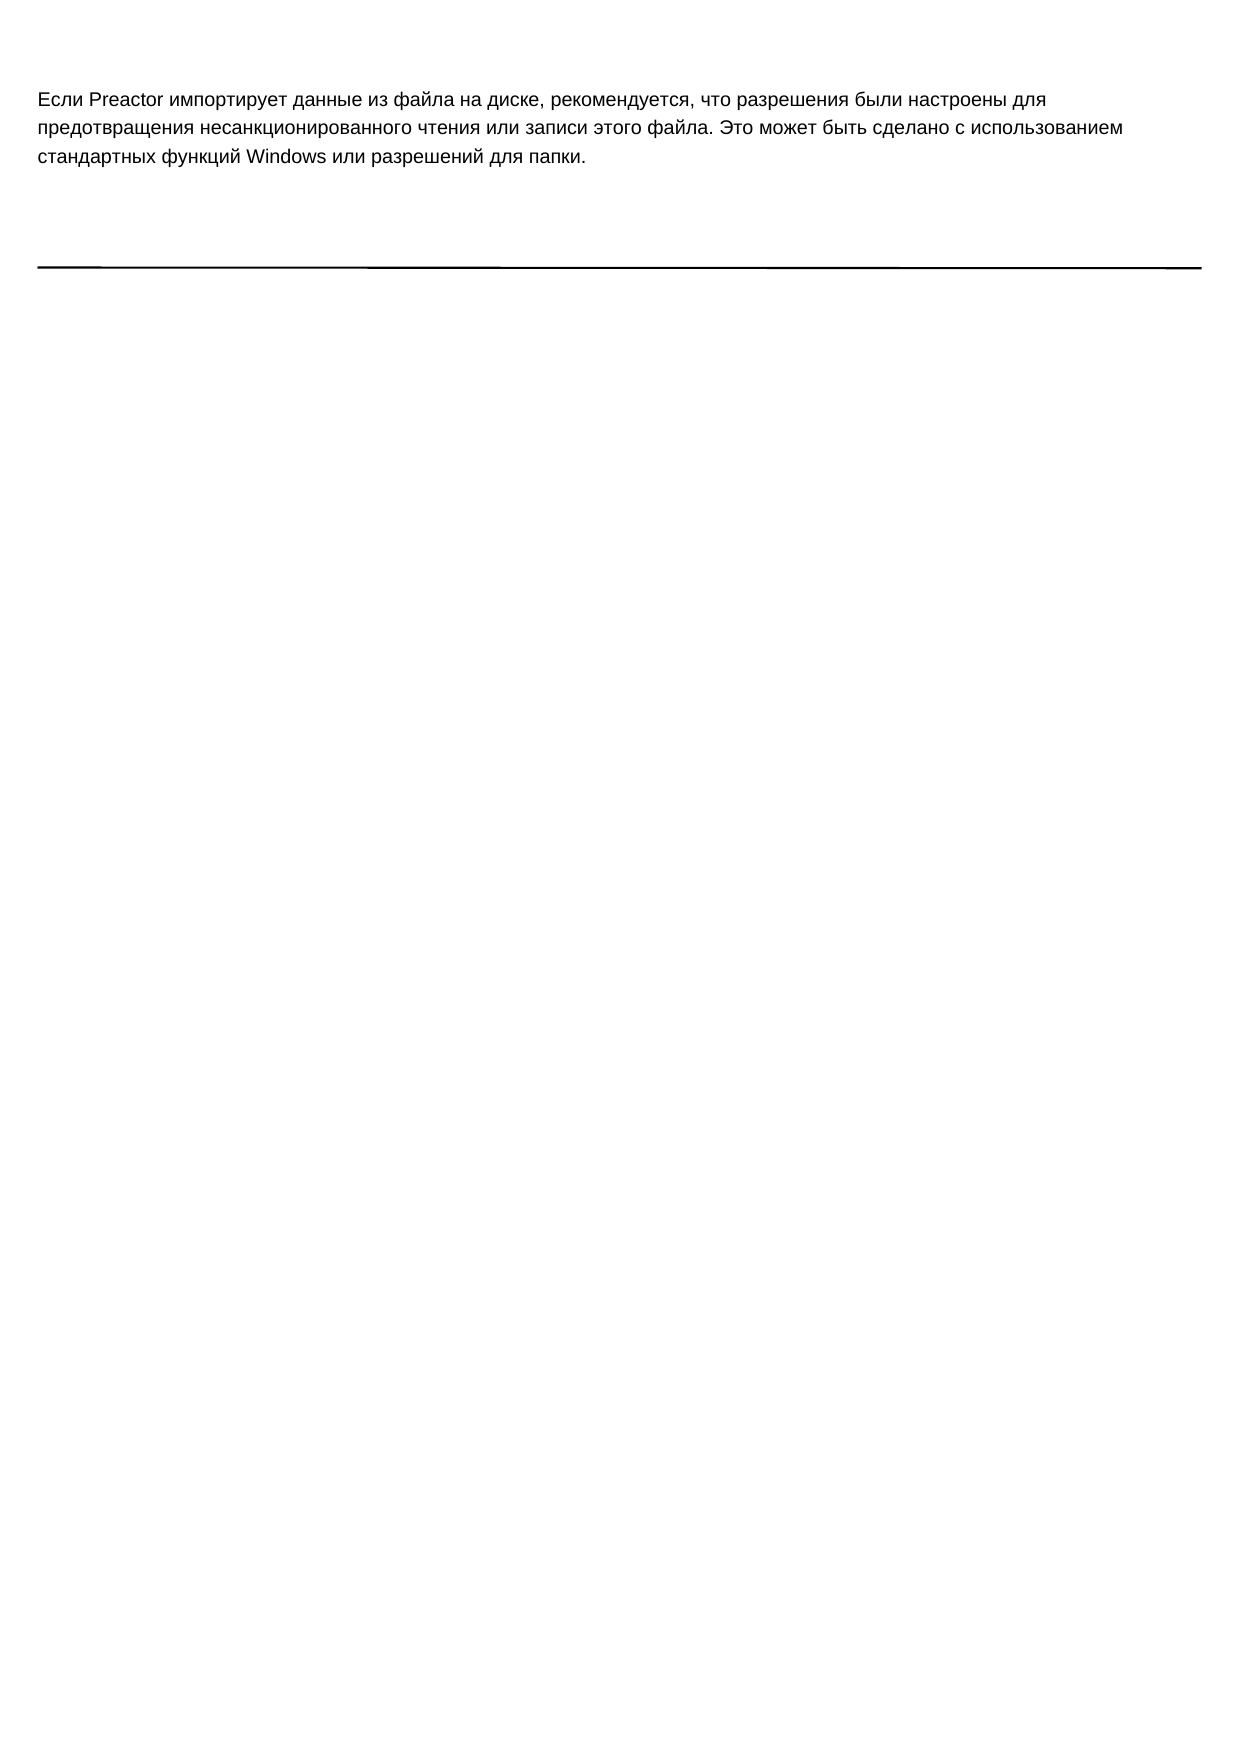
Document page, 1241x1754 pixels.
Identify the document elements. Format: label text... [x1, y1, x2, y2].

text Если Preactor импортирует данные из файла на диске, рекомендуется, что разрешения были настроены для предотвращения несанкционированного чтения или записи этого файла. Это может быть сделано с использованием стандартных функций Windows или разрешений для папки. [37, 88, 1129, 167]
